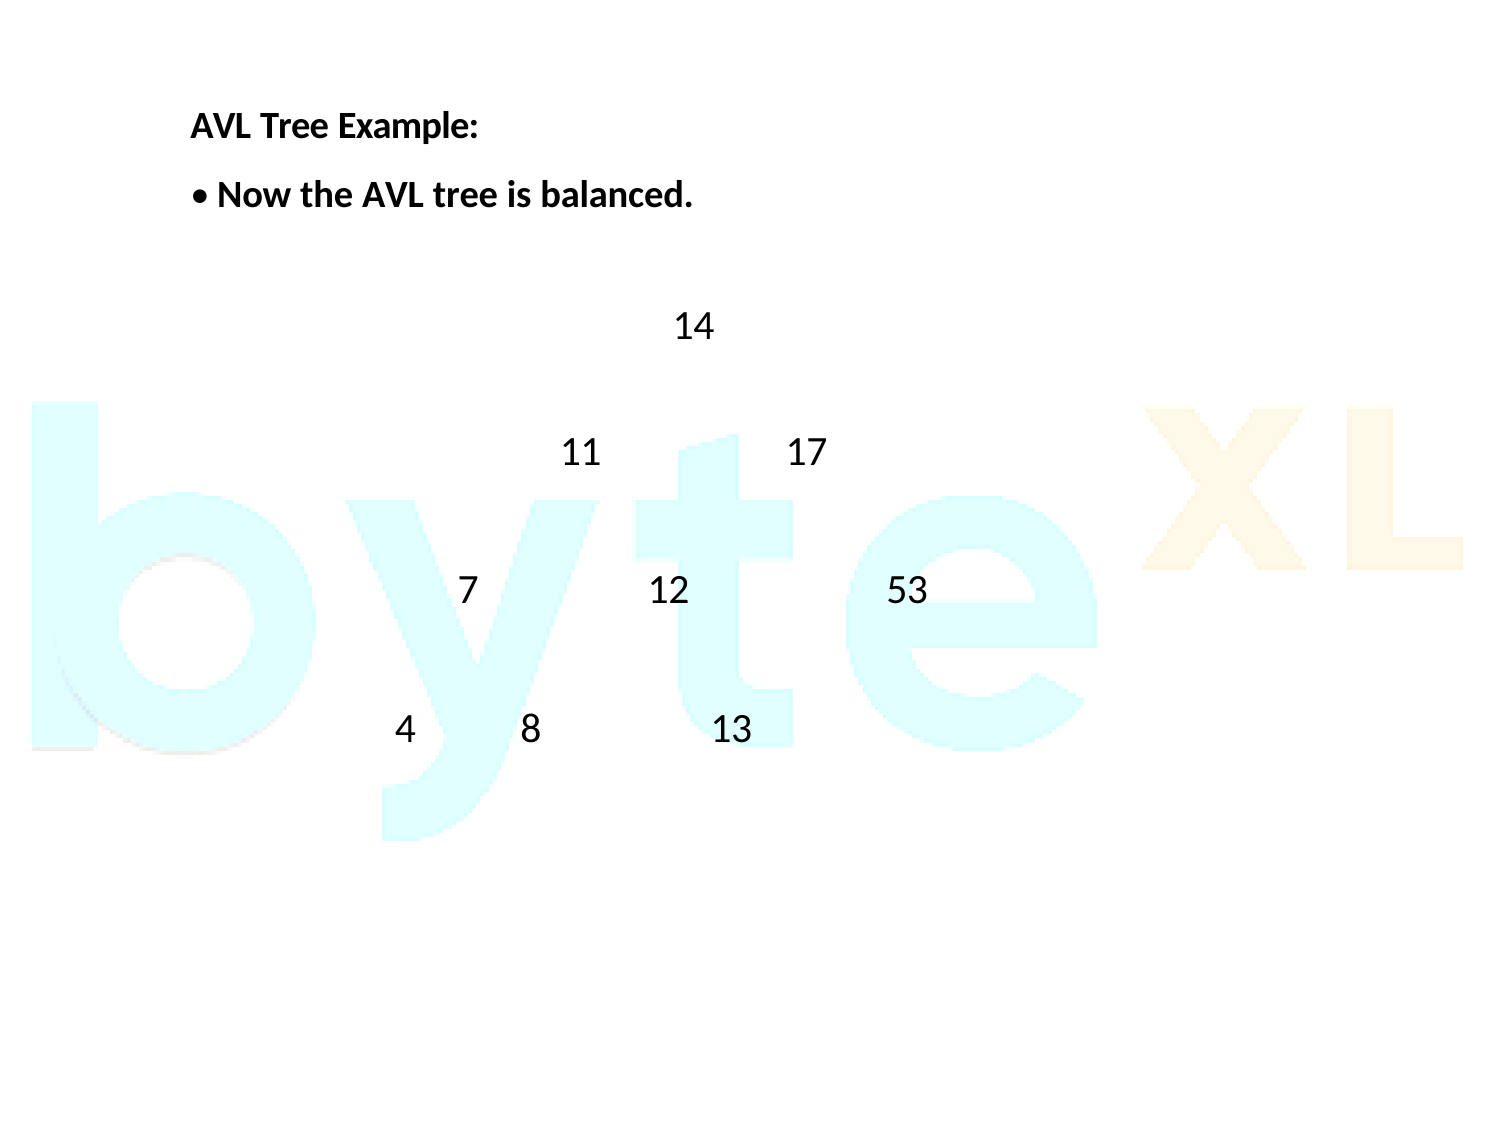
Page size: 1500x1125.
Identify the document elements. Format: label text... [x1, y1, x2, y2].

list Now the AVL tree is balanced. [190, 169, 1500, 217]
text AVL Tree Example: [190, 101, 1500, 148]
